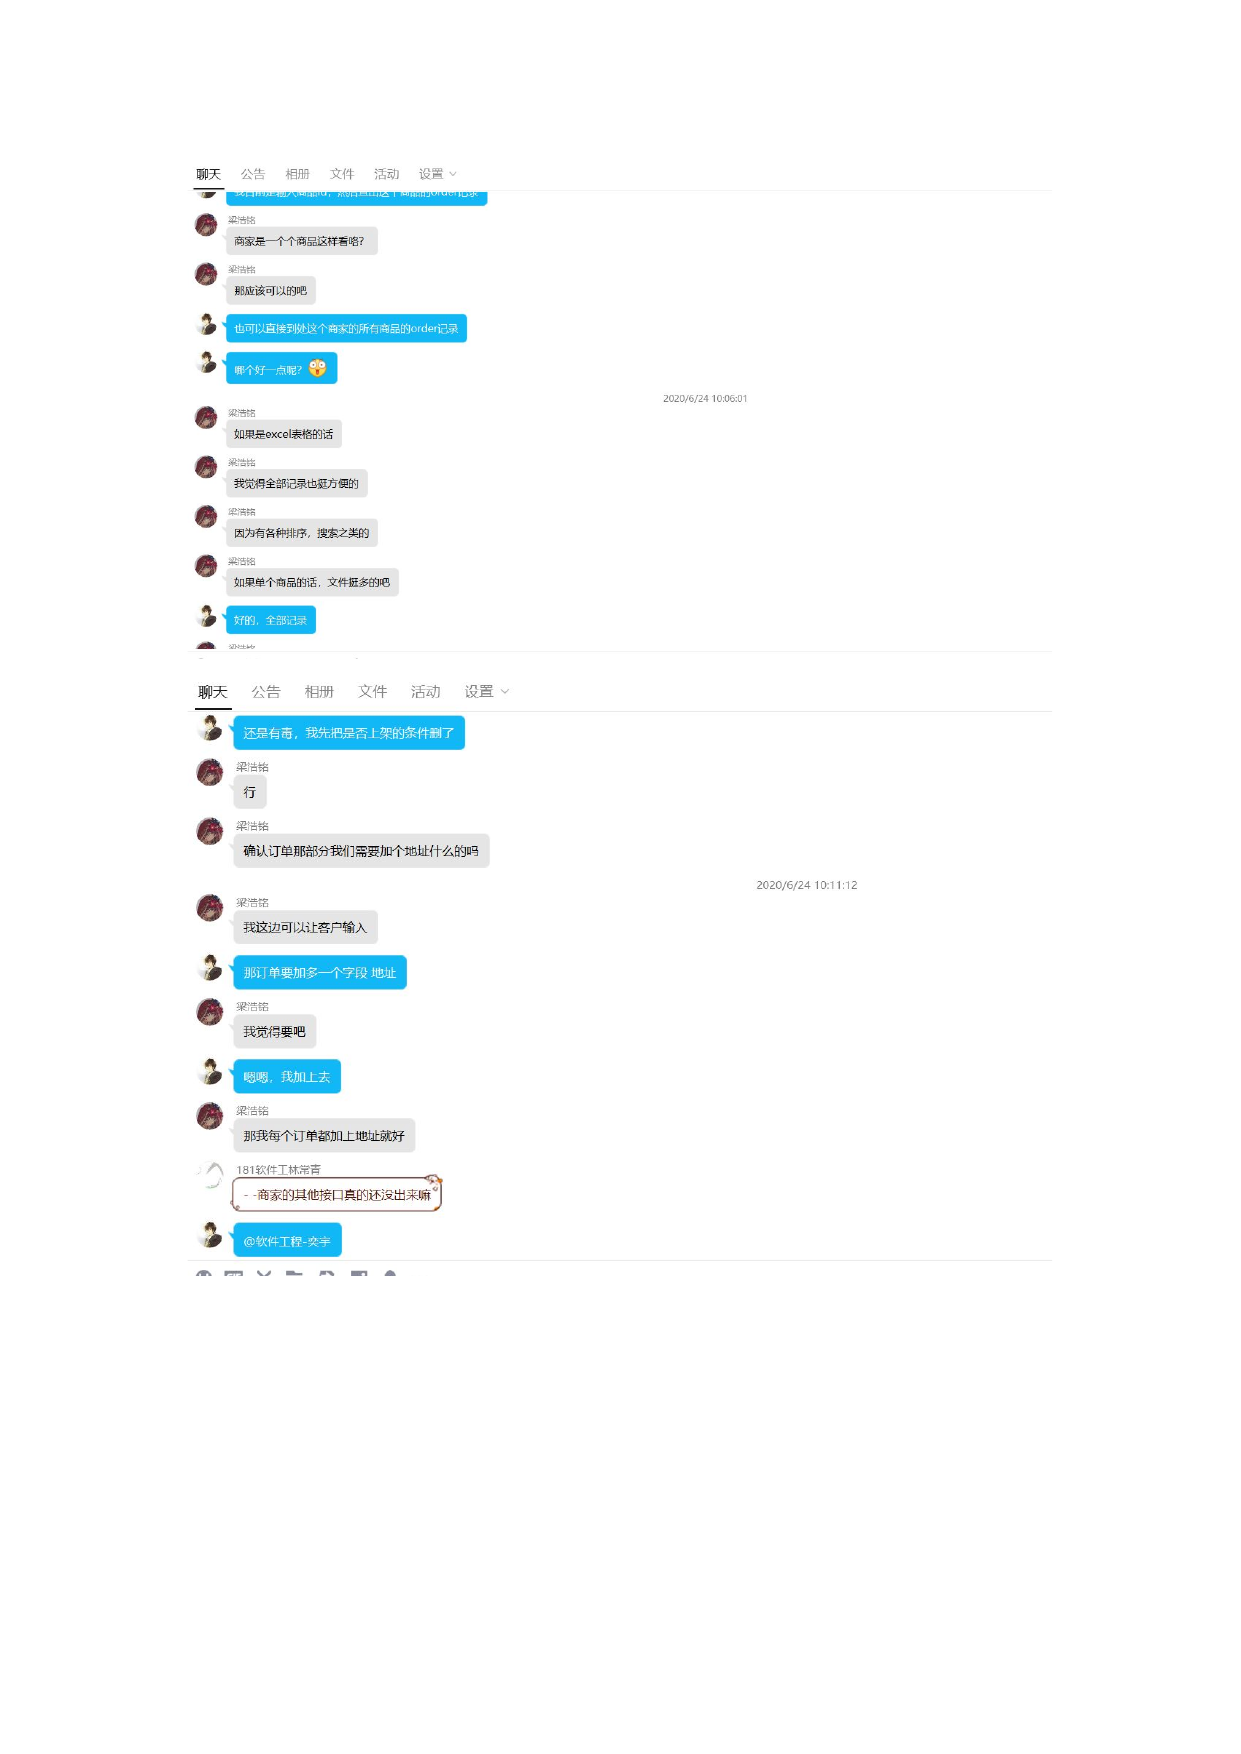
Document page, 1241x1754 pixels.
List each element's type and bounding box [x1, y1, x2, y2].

picture [187, 162, 1053, 659]
picture [187, 682, 1053, 1276]
